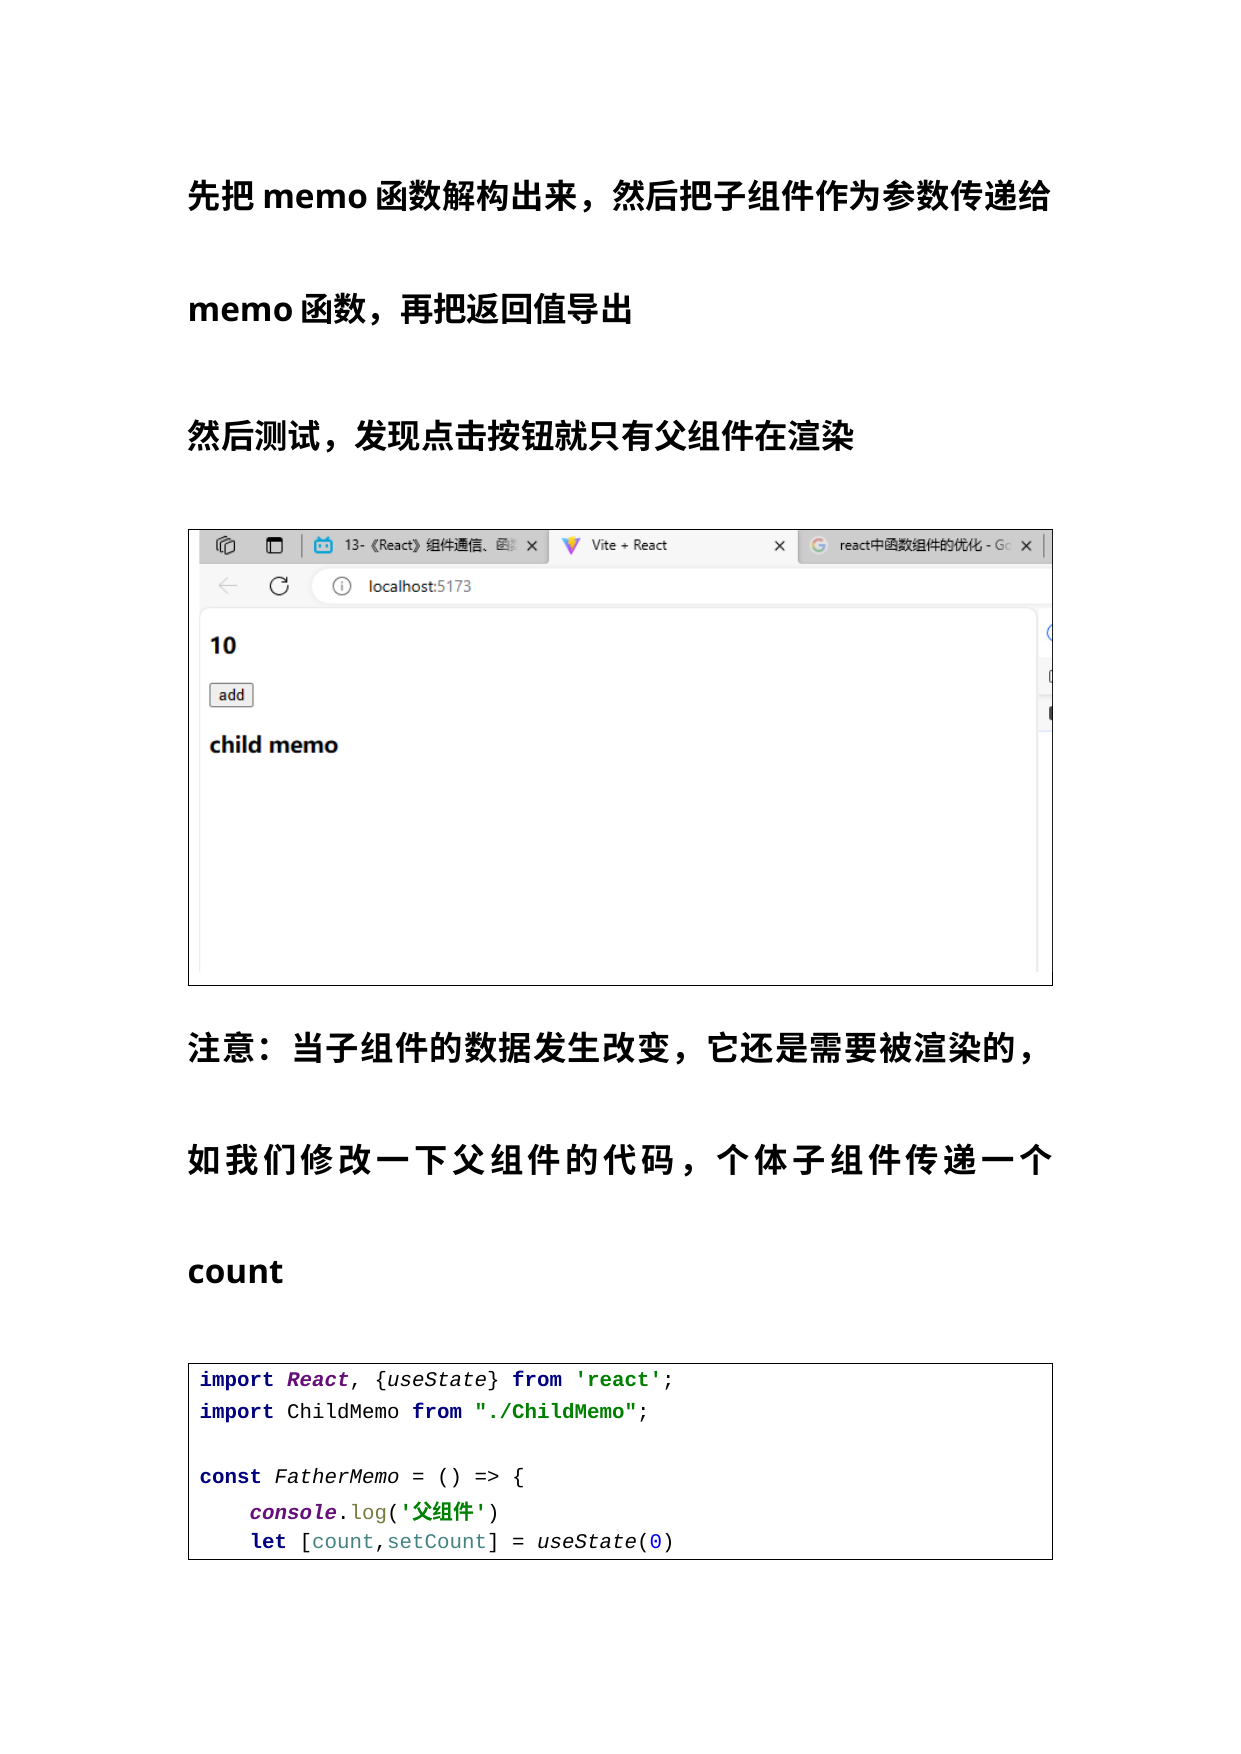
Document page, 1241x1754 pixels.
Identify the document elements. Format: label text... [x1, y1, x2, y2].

subtitle 然后测试，发现点击按钮就只有父组件在渲染 [187, 402, 1053, 467]
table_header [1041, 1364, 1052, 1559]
subtitle 先把memo函数解构出来，然后把子组件作为参数传递给memo函数，再把返回值导出 [187, 162, 1053, 339]
picture [199, 530, 1053, 972]
table_header [189, 530, 1052, 985]
subtitle 注意：当子组件的数据发生改变，它还是需要被渲染的，如我们修改一下父组件的代码，个体子组件传递一个count [187, 1013, 1053, 1303]
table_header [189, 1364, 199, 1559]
